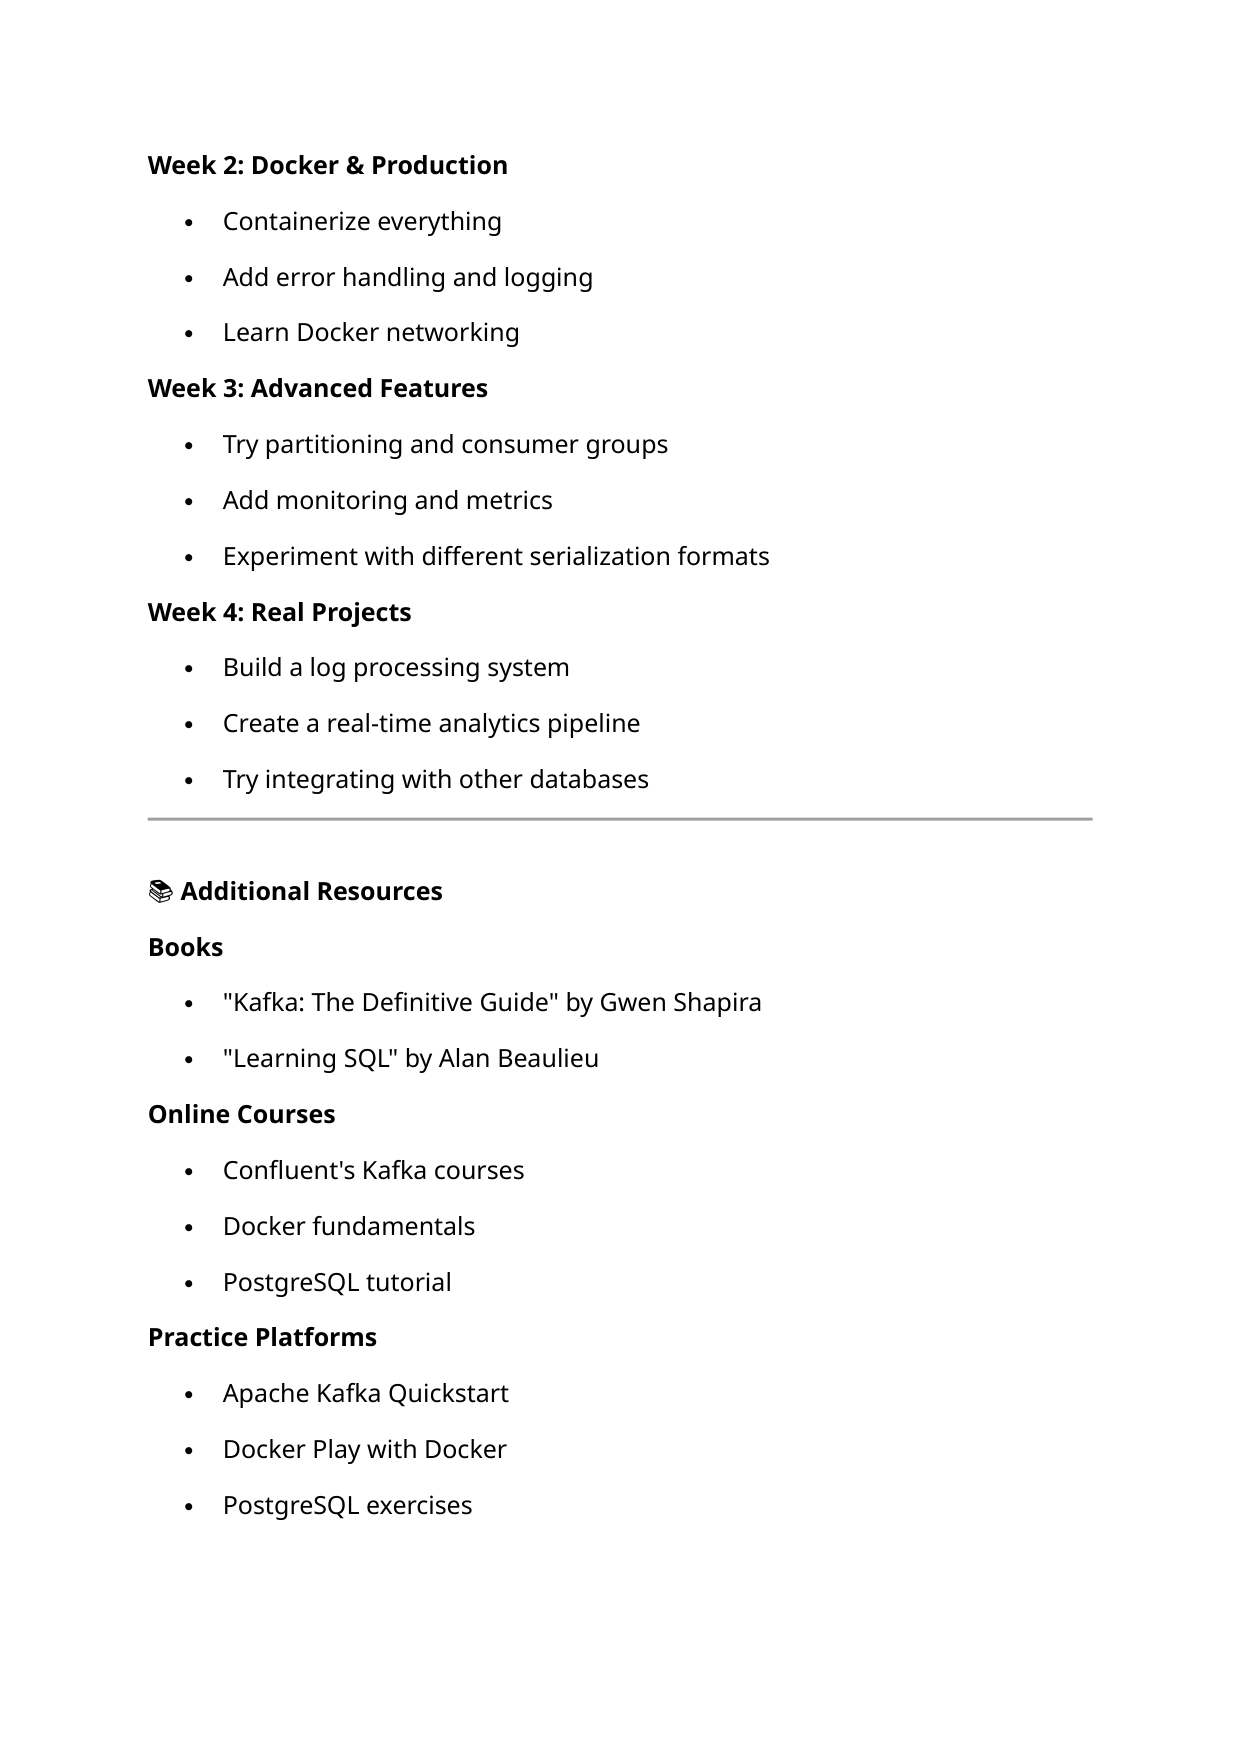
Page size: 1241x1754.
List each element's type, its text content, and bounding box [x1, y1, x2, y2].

list Docker Play with Docker [185, 1432, 1093, 1466]
text Practice Platforms [148, 1320, 1093, 1354]
text Week 4: Real Projects [148, 594, 1093, 628]
list Create a real-time analytics pipeline [185, 706, 1093, 740]
list Confluent's Kafka courses [185, 1153, 1093, 1187]
list Try integrating with other databases [185, 762, 1093, 796]
list "Kafka: The Definitive Guide" by Gwen Shapira [185, 985, 1093, 1019]
list Build a log processing system [185, 650, 1093, 684]
text Books [148, 929, 1093, 963]
list Add monitoring and metrics [185, 483, 1093, 517]
list Docker fundamentals [185, 1208, 1093, 1242]
text 📚 Additional Resources [148, 873, 1093, 907]
list "Learning SQL" by Alan Beaulieu [185, 1041, 1093, 1075]
list PostgreSQL exercises [185, 1488, 1093, 1522]
text Week 2: Docker & Production [148, 148, 1093, 182]
list Learn Docker networking [185, 315, 1093, 349]
text Week 3: Advanced Features [148, 371, 1093, 405]
text Online Courses [148, 1097, 1093, 1131]
list PostgreSQL tutorial [185, 1264, 1093, 1298]
list Containerize everything [185, 203, 1093, 237]
list Experiment with different serialization formats [185, 538, 1093, 572]
list Add error handling and logging [185, 259, 1093, 293]
list Apache Kafka Quickstart [185, 1376, 1093, 1410]
list Try partitioning and consumer groups [185, 427, 1093, 461]
